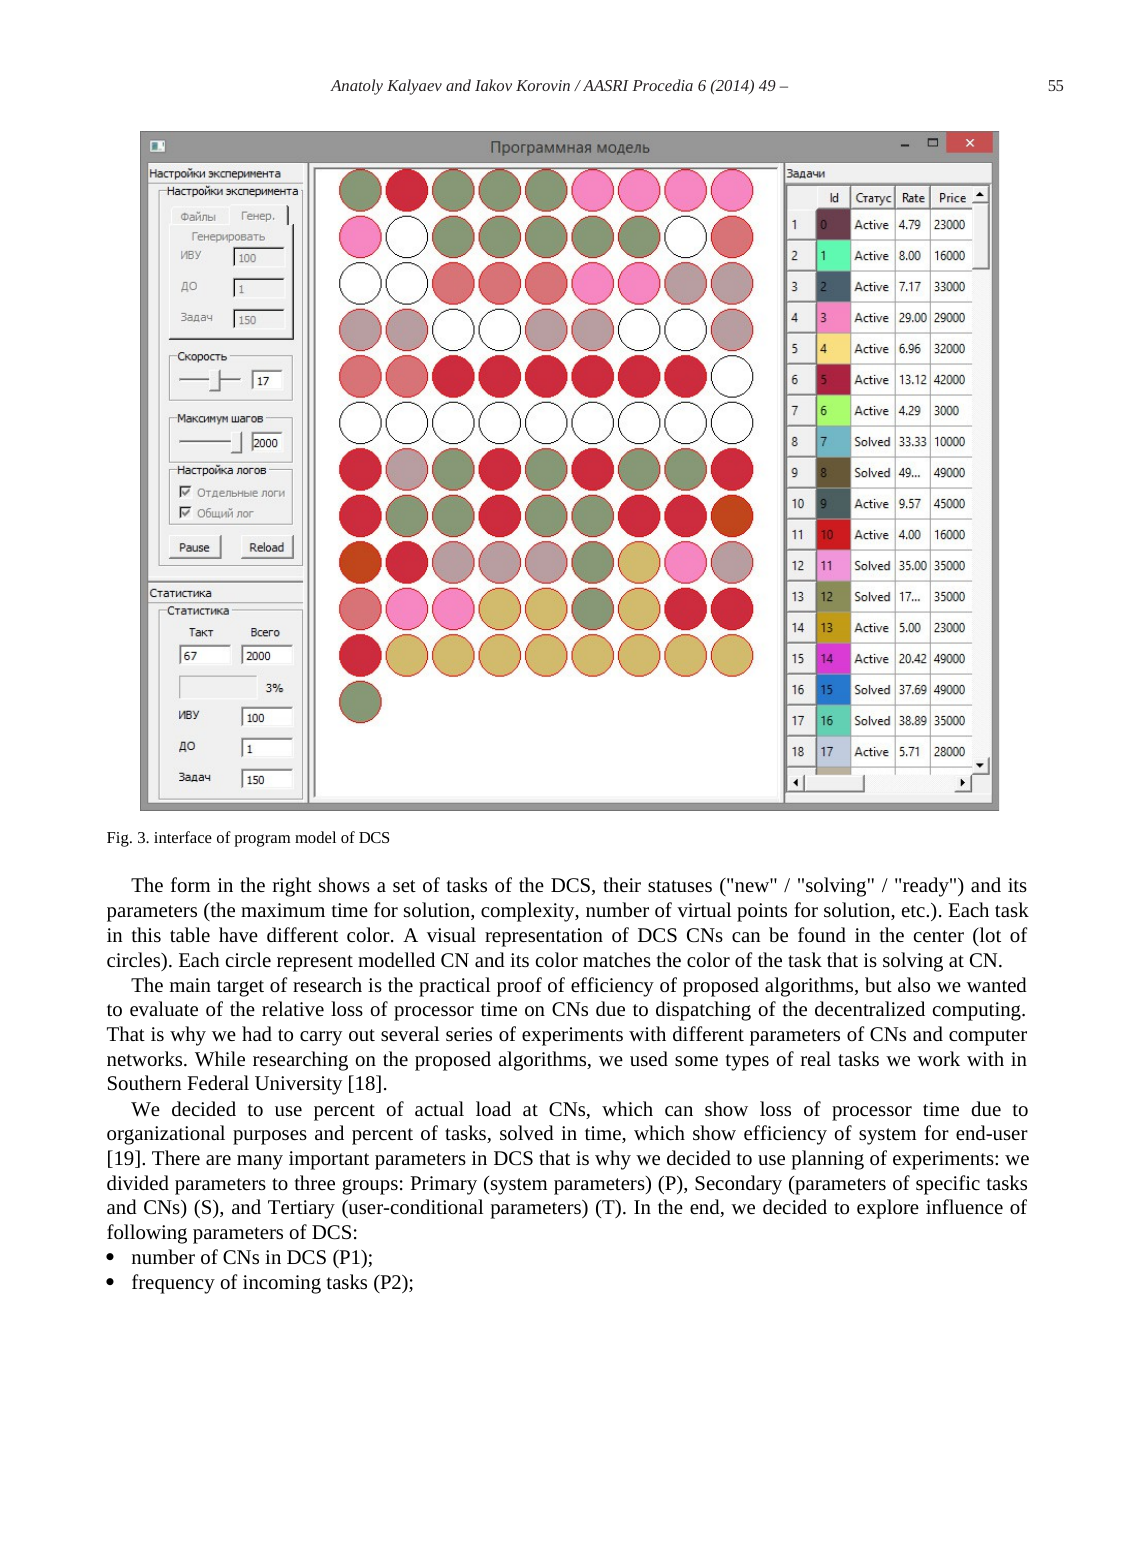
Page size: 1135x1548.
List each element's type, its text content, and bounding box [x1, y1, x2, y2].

text Fig. 3. interface of program model of DCS [106, 828, 1078, 847]
list number of CNs in DCS (P1); [106, 1244, 1078, 1269]
text The main target of research is the practical proof of efficiency of proposed algorithms, but also we wanted to evaluate of the relative loss of processor time on CNs due to dispatching of the decentralized computing. That is why we had to carry out several series of experiments with different parameters of CNs and computer networks. While researching on the proposed algorithms, we used some types of real tasks we work with in Southern Federal University [18]. [106, 973, 1029, 1095]
picture [140, 131, 1000, 811]
list frequency of incoming tasks (P2); [106, 1269, 1078, 1294]
text The form in the right shows a set of tasks of the DCS, their statuses ("new" / "solving" / "ready") and its parameters (the maximum time for solution, complexity, number of virtual points for solution, etc.). Each task in this table have different color. A visual representation of DCS CNs can be found in the center (lot of circles). Each circle represent modelled CN and its color matches the color of the task that is solving at CN. [106, 873, 1029, 972]
text We decided to use percent of actual load at CNs, which can show loss of processor time due to organizational purposes and percent of tasks, solved in time, which show efficiency of system for end-user [19]. There are many important parameters in DCS that is why we decided to use planning of experiments: we divided parameters to three groups: Primary (system parameters) (P), Secondary (parameters of specific tasks and CNs) (S), and Tertiary (user-conditional parameters) (T). In the end, we decided to explore influence of following parameters of DCS: [106, 1096, 1029, 1244]
